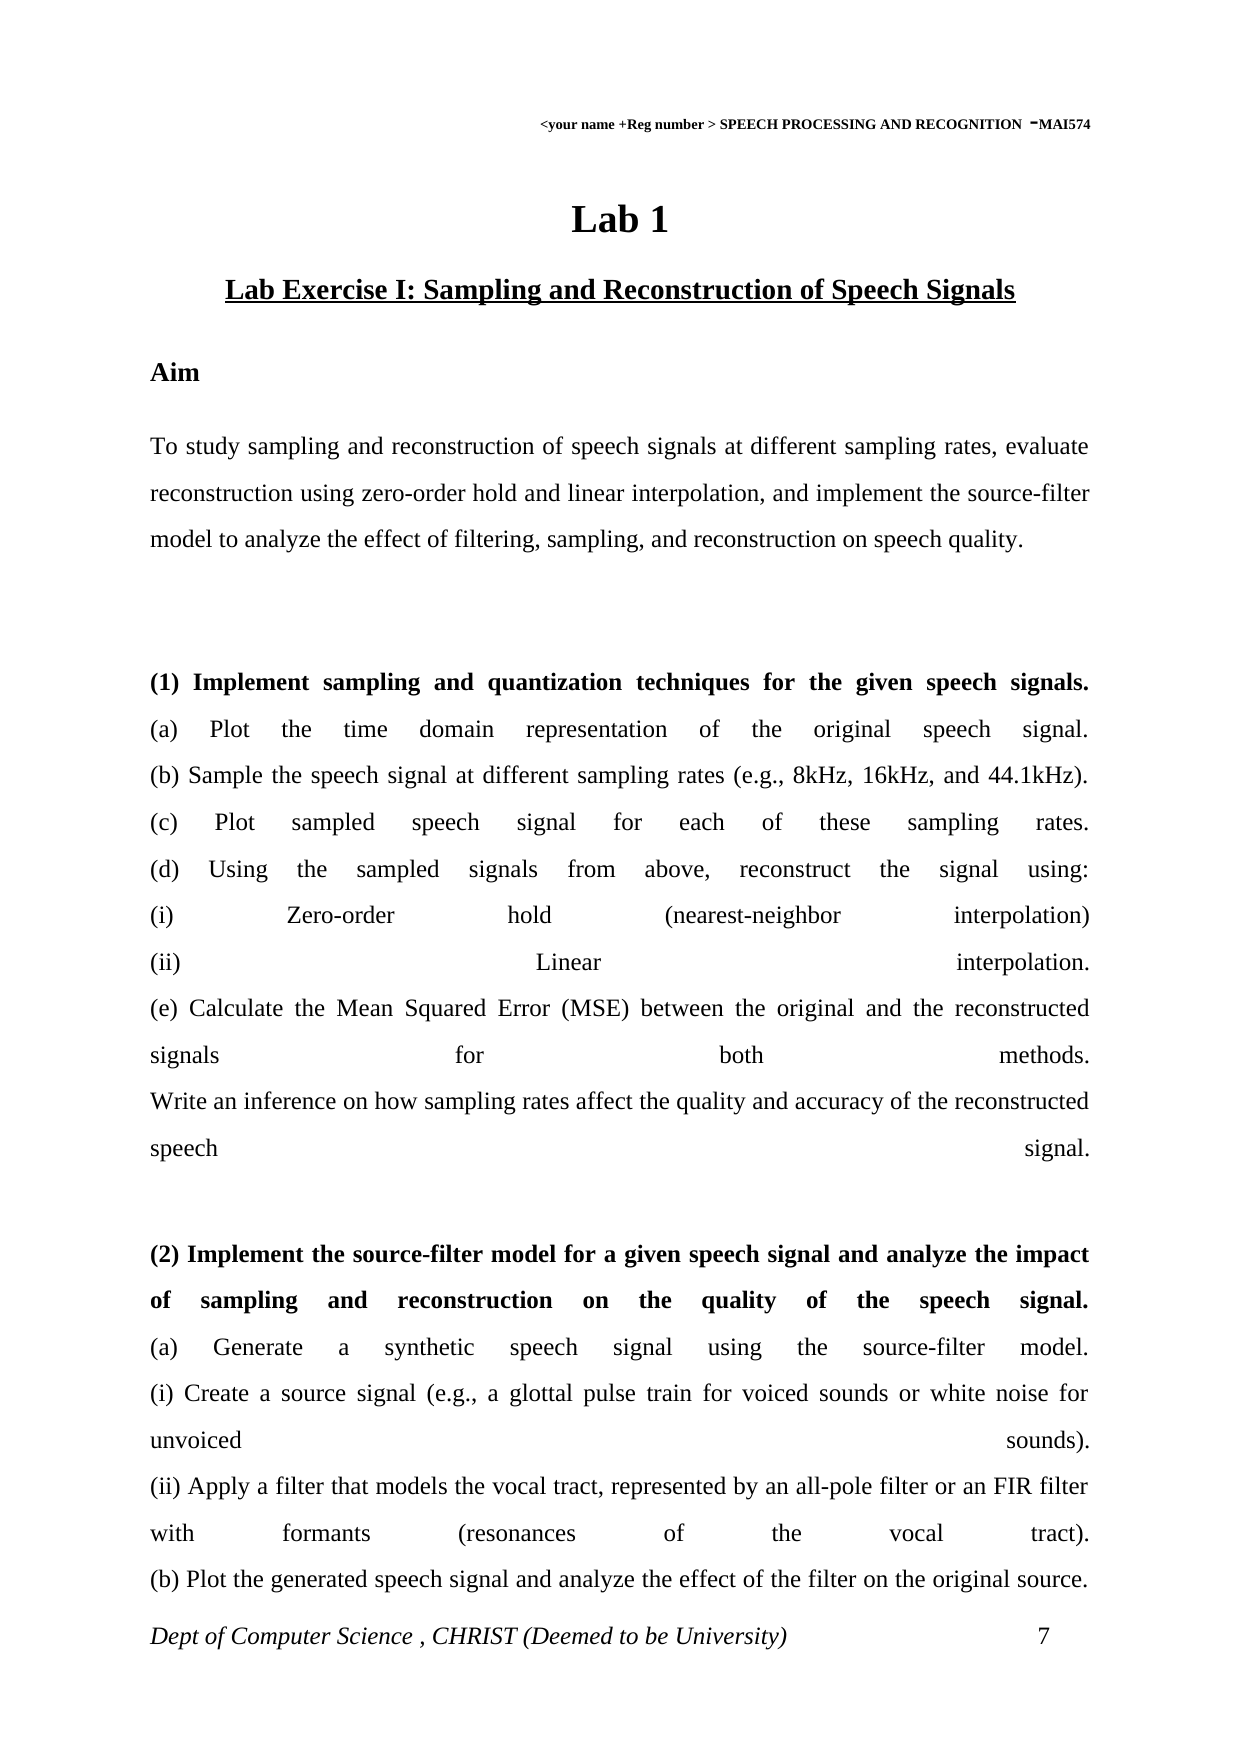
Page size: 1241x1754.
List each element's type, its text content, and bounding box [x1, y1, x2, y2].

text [150, 1239, 1090, 1593]
text To study sampling and reconstruction of speech signals at different sampling rates, evaluate reconstruction using zero-order hold and linear interpolation, and implement the source-filter model to analyze the effect of filtering, sampling, and reconstruction on speech quality. [150, 431, 1090, 553]
text Lab Exercise I: Sampling and Reconstruction of Speech Signals [150, 272, 1090, 306]
subtitle Aim [150, 356, 1090, 387]
text (1) Implement sampling and quantization techniques for the given speech signals. (a) Plot the time domain representation of the original speech signal. (b) Sample the speech signal at different sampling rates (e.g., 8kHz, 16kHz, and 44.1kHz). (c) Plot sampled speech signal for each of these sampling rates. (d) Using the sampled signals from above, reconstruct the signal using: (i) Zero-order hold (nearest-neighbor interpolation) (ii) Linear interpolation. (e) Calculate the Mean Squared Error (MSE) between the original and the reconstructed signals for both methods. Write an inference on how sampling rates affect the quality and accuracy of the reconstructed speech signal. [150, 667, 1090, 1208]
text Lab 1 [150, 195, 1090, 241]
